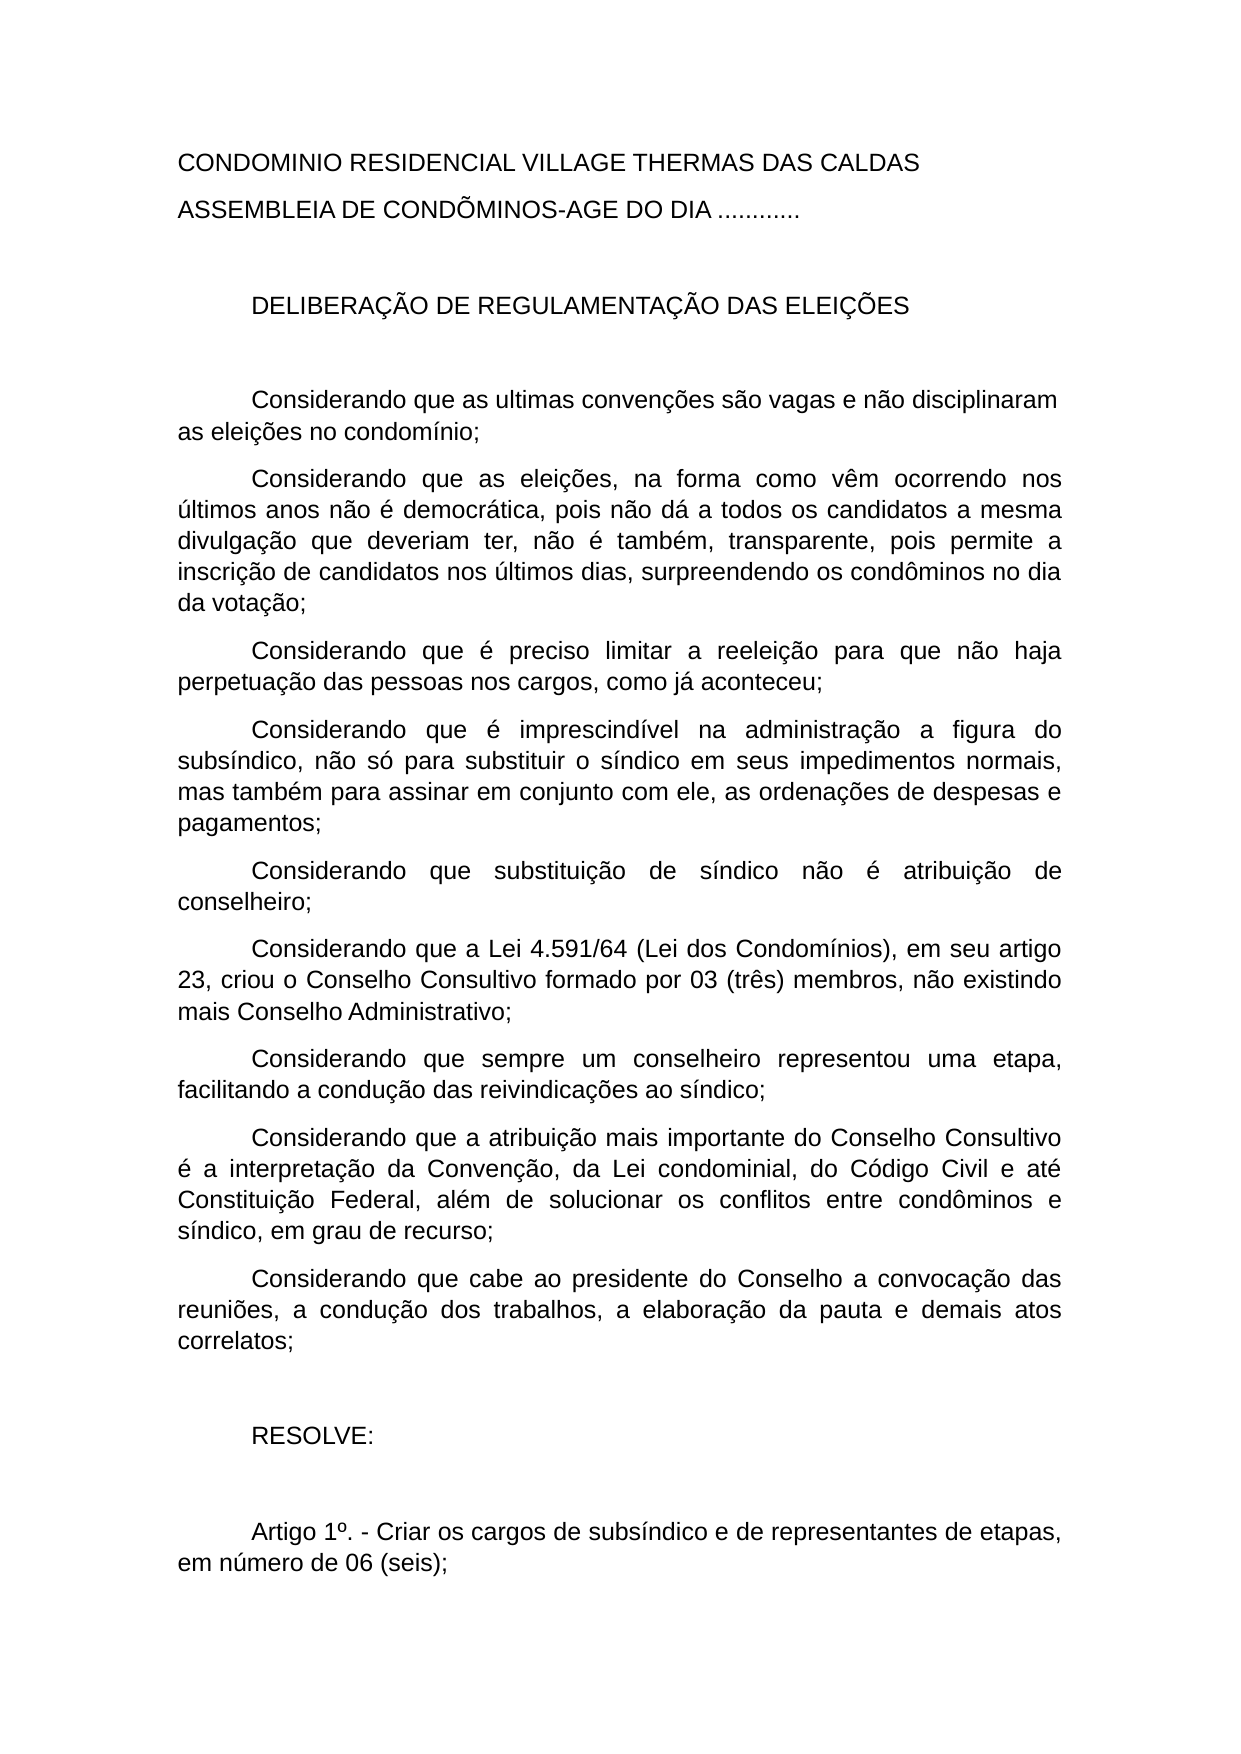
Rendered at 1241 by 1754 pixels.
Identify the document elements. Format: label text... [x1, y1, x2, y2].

text Artigo 1º. - Criar os cargos de subsíndico e de representantes de etapas, em número de 06 (seis); [177, 1517, 1063, 1576]
text Considerando que cabe ao presidente do Conselho a convocação das reuniões, a condução dos trabalhos, a elaboração da pauta e demais atos correlatos; [177, 1264, 1063, 1354]
text Considerando que a atribuição mais importante do Conselho Consultivo é a interpretação da Convenção, da Lei condominial, do Código Civil e até Constituição Federal, além de solucionar os conflitos entre condôminos e síndico, em grau de recurso; [177, 1123, 1063, 1245]
text DELIBERAÇÃO DE REGULAMENTAÇÃO DAS ELEIÇÕES [177, 291, 1063, 319]
text Considerando que sempre um conselheiro representou uma etapa, facilitando a condução das reivindicações ao síndico; [177, 1044, 1063, 1104]
text RESOLVE: [177, 1421, 1063, 1450]
text Considerando que substituição de síndico não é atribuição de conselheiro; [177, 856, 1063, 915]
text CONDOMINIO RESIDENCIAL VILLAGE THERMAS DAS CALDAS [177, 148, 1063, 176]
text Considerando que a Lei 4.591/64 (Lei dos Condomínios), em seu artigo 23, criou o Conselho Consultivo formado por 03 (três) membros, não existindo mais Conselho Administrativo; [177, 934, 1063, 1025]
text Considerando que as ultimas convenções são vagas e não disciplinaram as eleições no condomínio; [177, 385, 1063, 445]
text Considerando que é imprescindível na administração a figura do subsíndico, não só para substituir o síndico em seus impedimentos normais, mas também para assinar em conjunto com ele, as ordenações de despesas e pagamentos; [177, 715, 1063, 837]
text ASSEMBLEIA DE CONDÕMINOS-AGE DO DIA ............ [177, 195, 1063, 224]
text Considerando que é preciso limitar a reeleição para que não haja perpetuação das pessoas nos cargos, como já aconteceu; [177, 636, 1063, 696]
text Considerando que as eleições, na forma como vêm ocorrendo nos últimos anos não é democrática, pois não dá a todos os candidatos a mesma divulgação que deveriam ter, não é também, transparente, pois permite a inscrição de candidatos nos últimos dias, surpreendendo os condôminos no dia da votação; [177, 464, 1063, 617]
